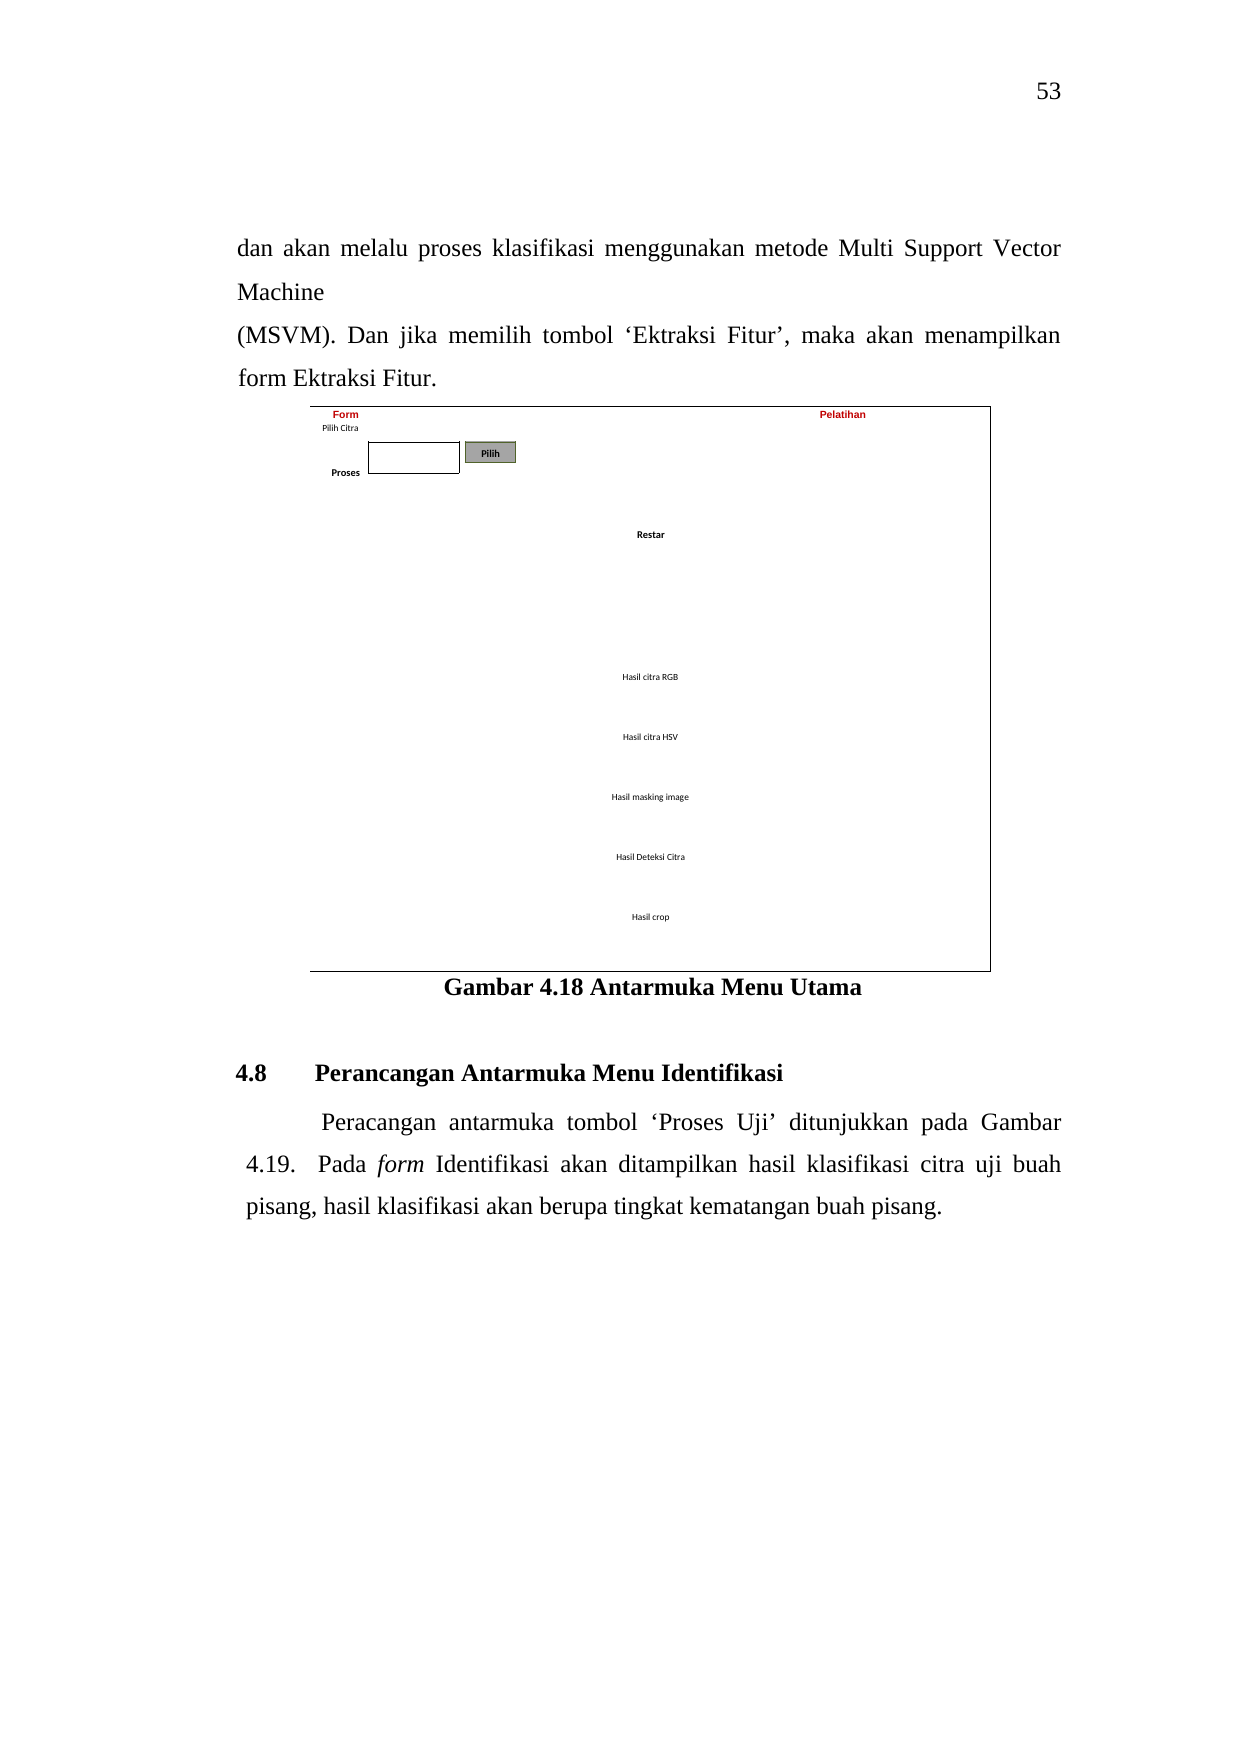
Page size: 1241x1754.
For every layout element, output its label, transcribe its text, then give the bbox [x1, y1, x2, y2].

text Peracangan antarmuka tombol ‘Proses Uji’ ditunjukkan pada Gambar 4.19. Pada form Identifikasi akan ditampilkan hasil klasifikasi citra uji buah pisang, hasil klasifikasi akan berupa tingkat kematangan buah pisang. [246, 1107, 1062, 1220]
subtitle Gambar 4.18 Antarmuka Menu Utama [327, 972, 978, 1000]
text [237, 233, 1062, 305]
text (MSVM). Dan jika memilih tombol ‘Ektraksi Fitur’, maka akan menampilkan form Ektraksi Fitur. [237, 321, 1062, 392]
subtitle 4.8 Perancangan Antarmuka Menu Identifikasi [235, 1058, 1063, 1087]
